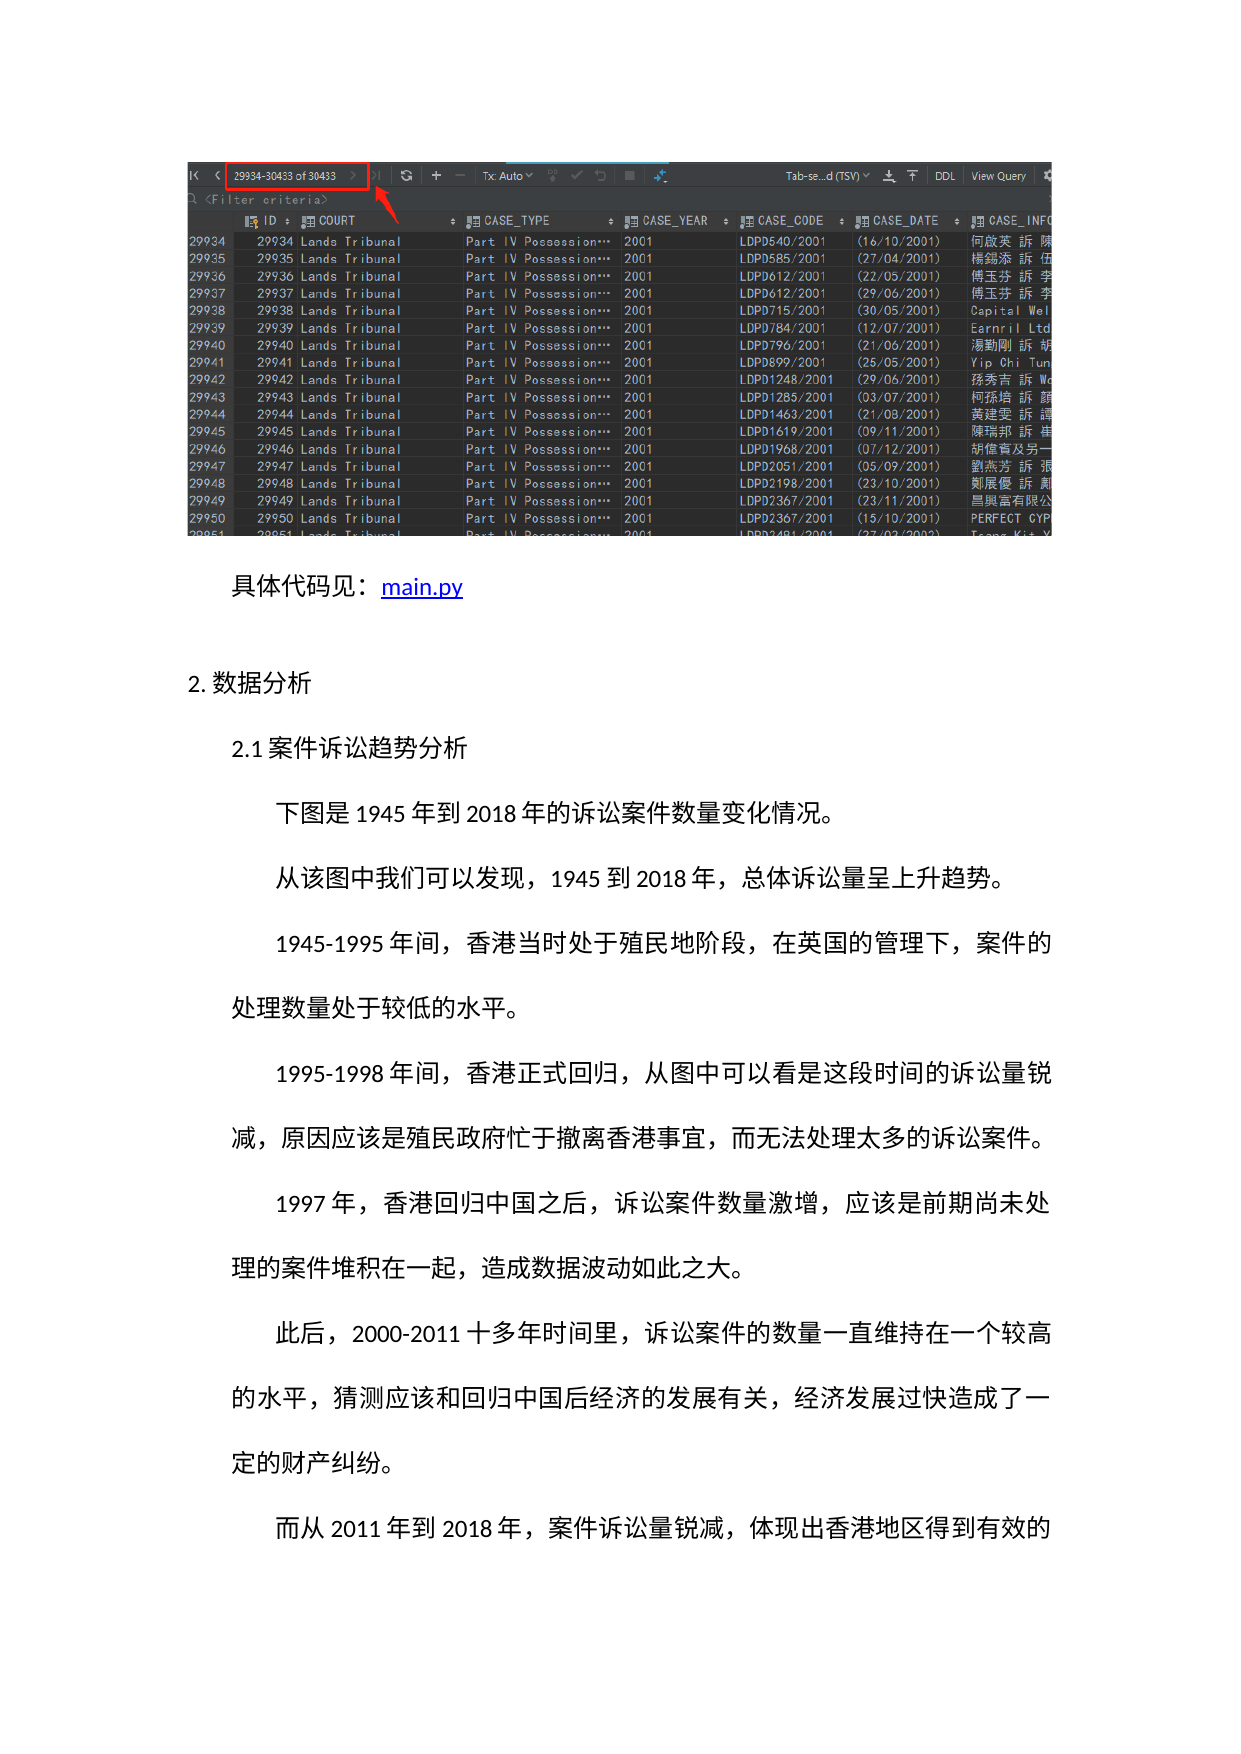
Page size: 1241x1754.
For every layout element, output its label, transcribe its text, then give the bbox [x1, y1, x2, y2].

picture [187, 162, 1052, 536]
list 1945-1995年间，香港当时处于殖民地阶段，在英国的管理下，案件的处理数量处于较低的水平。 [231, 909, 1053, 1039]
list 此后，2000-2011十多年时间里，诉讼案件的数量一直维持在一个较高的水平，猜测应该和回归中国后经济的发展有关，经济发展过快造成了一定的财产纠纷。 [231, 1299, 1053, 1494]
list 下图是1945年到2018年的诉讼案件数量变化情况。 [231, 779, 1053, 844]
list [231, 1494, 1053, 1559]
list 1997年，香港回归中国之后，诉讼案件数量激增，应该是前期尚未处理的案件堆积在一起，造成数据波动如此之大。 [231, 1169, 1053, 1299]
list 数据分析 [187, 649, 1053, 714]
list 具体代码见：main.py [187, 552, 1053, 617]
list 从该图中我们可以发现，1945到2018年，总体诉讼量呈上升趋势。 [231, 844, 1053, 909]
list 1995-1998年间，香港正式回归，从图中可以看是这段时间的诉讼量锐减，原因应该是殖民政府忙于撤离香港事宜，而无法处理太多的诉讼案件。 [231, 1039, 1053, 1169]
list 案件诉讼趋势分析 [187, 714, 1053, 779]
